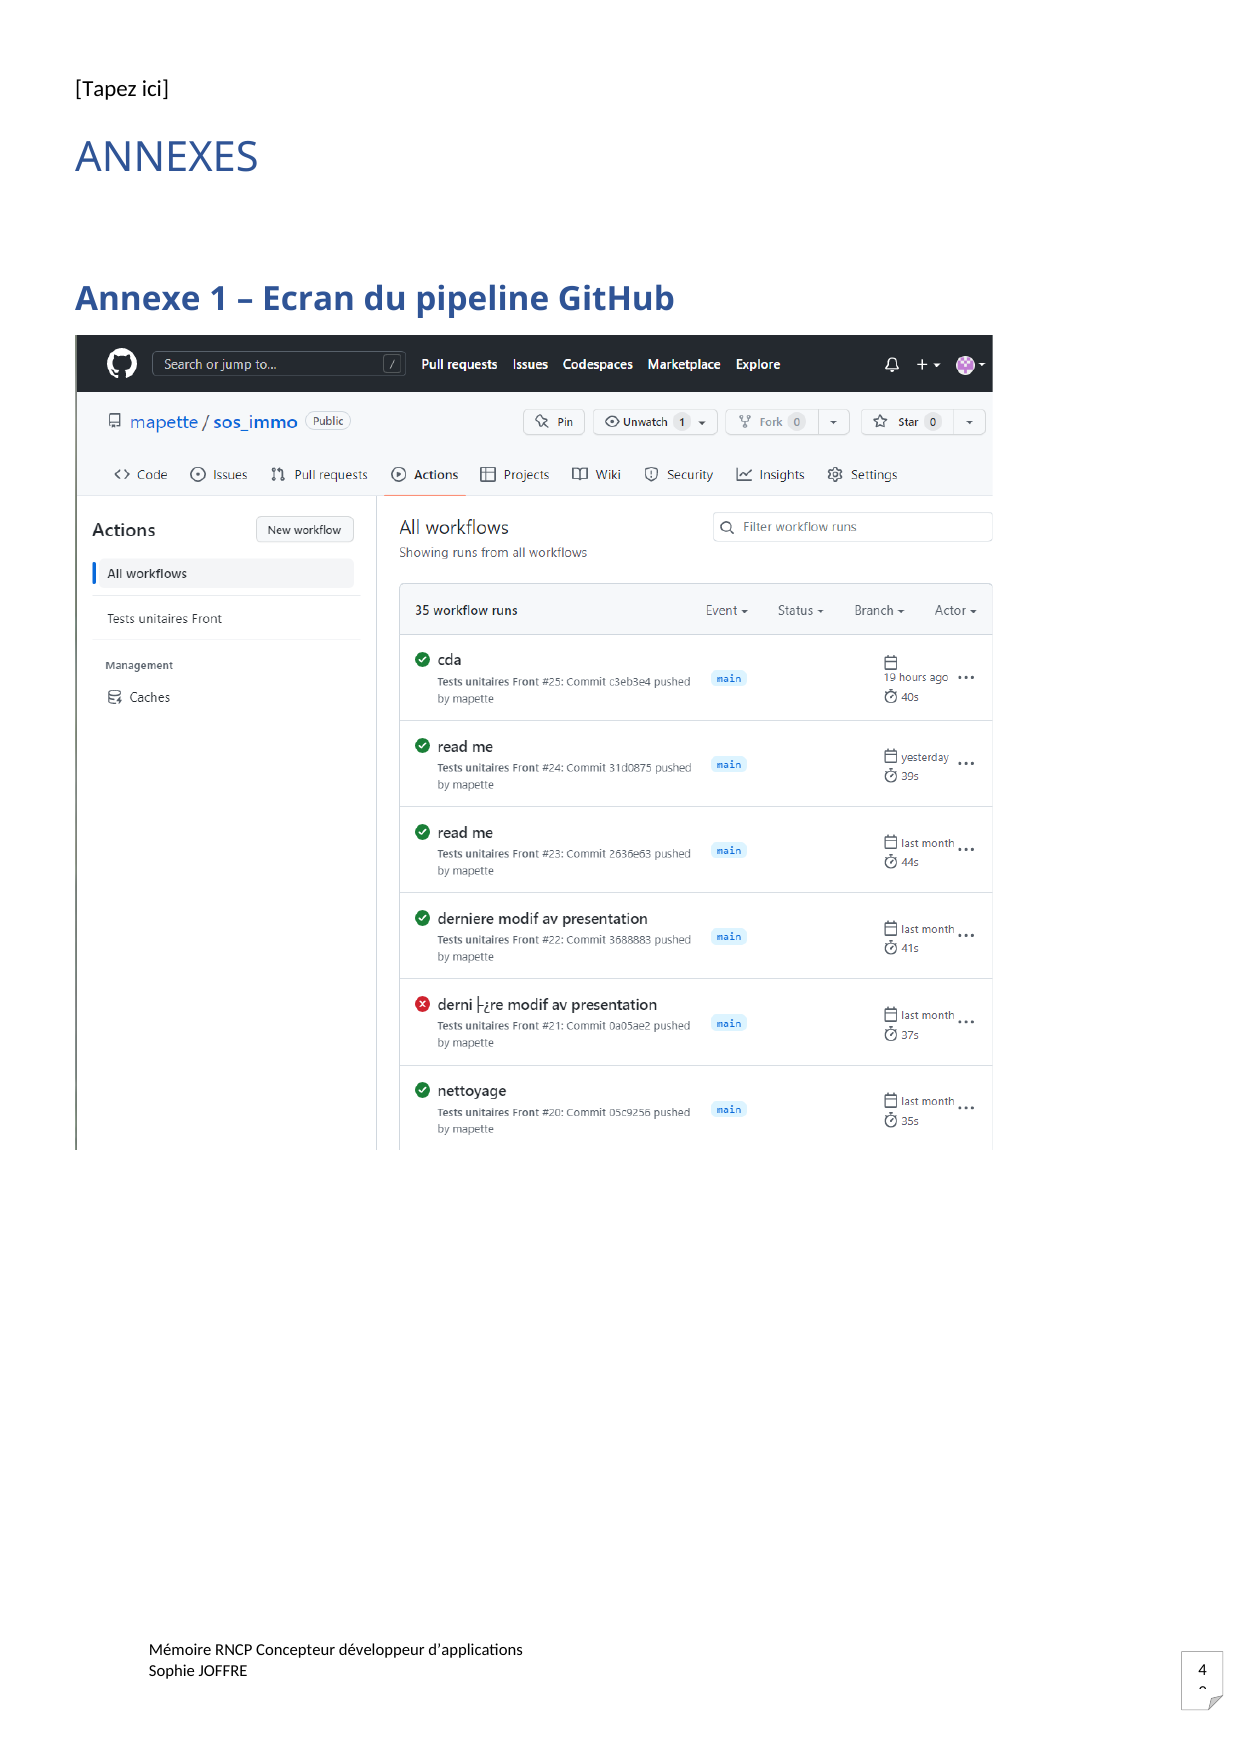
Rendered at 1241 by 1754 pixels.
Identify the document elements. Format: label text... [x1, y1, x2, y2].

picture [75, 335, 993, 1150]
subtitle ANNEXES [75, 127, 1165, 183]
subtitle Annexe 1 – Ecran du pipeline GitHub [75, 274, 1165, 320]
